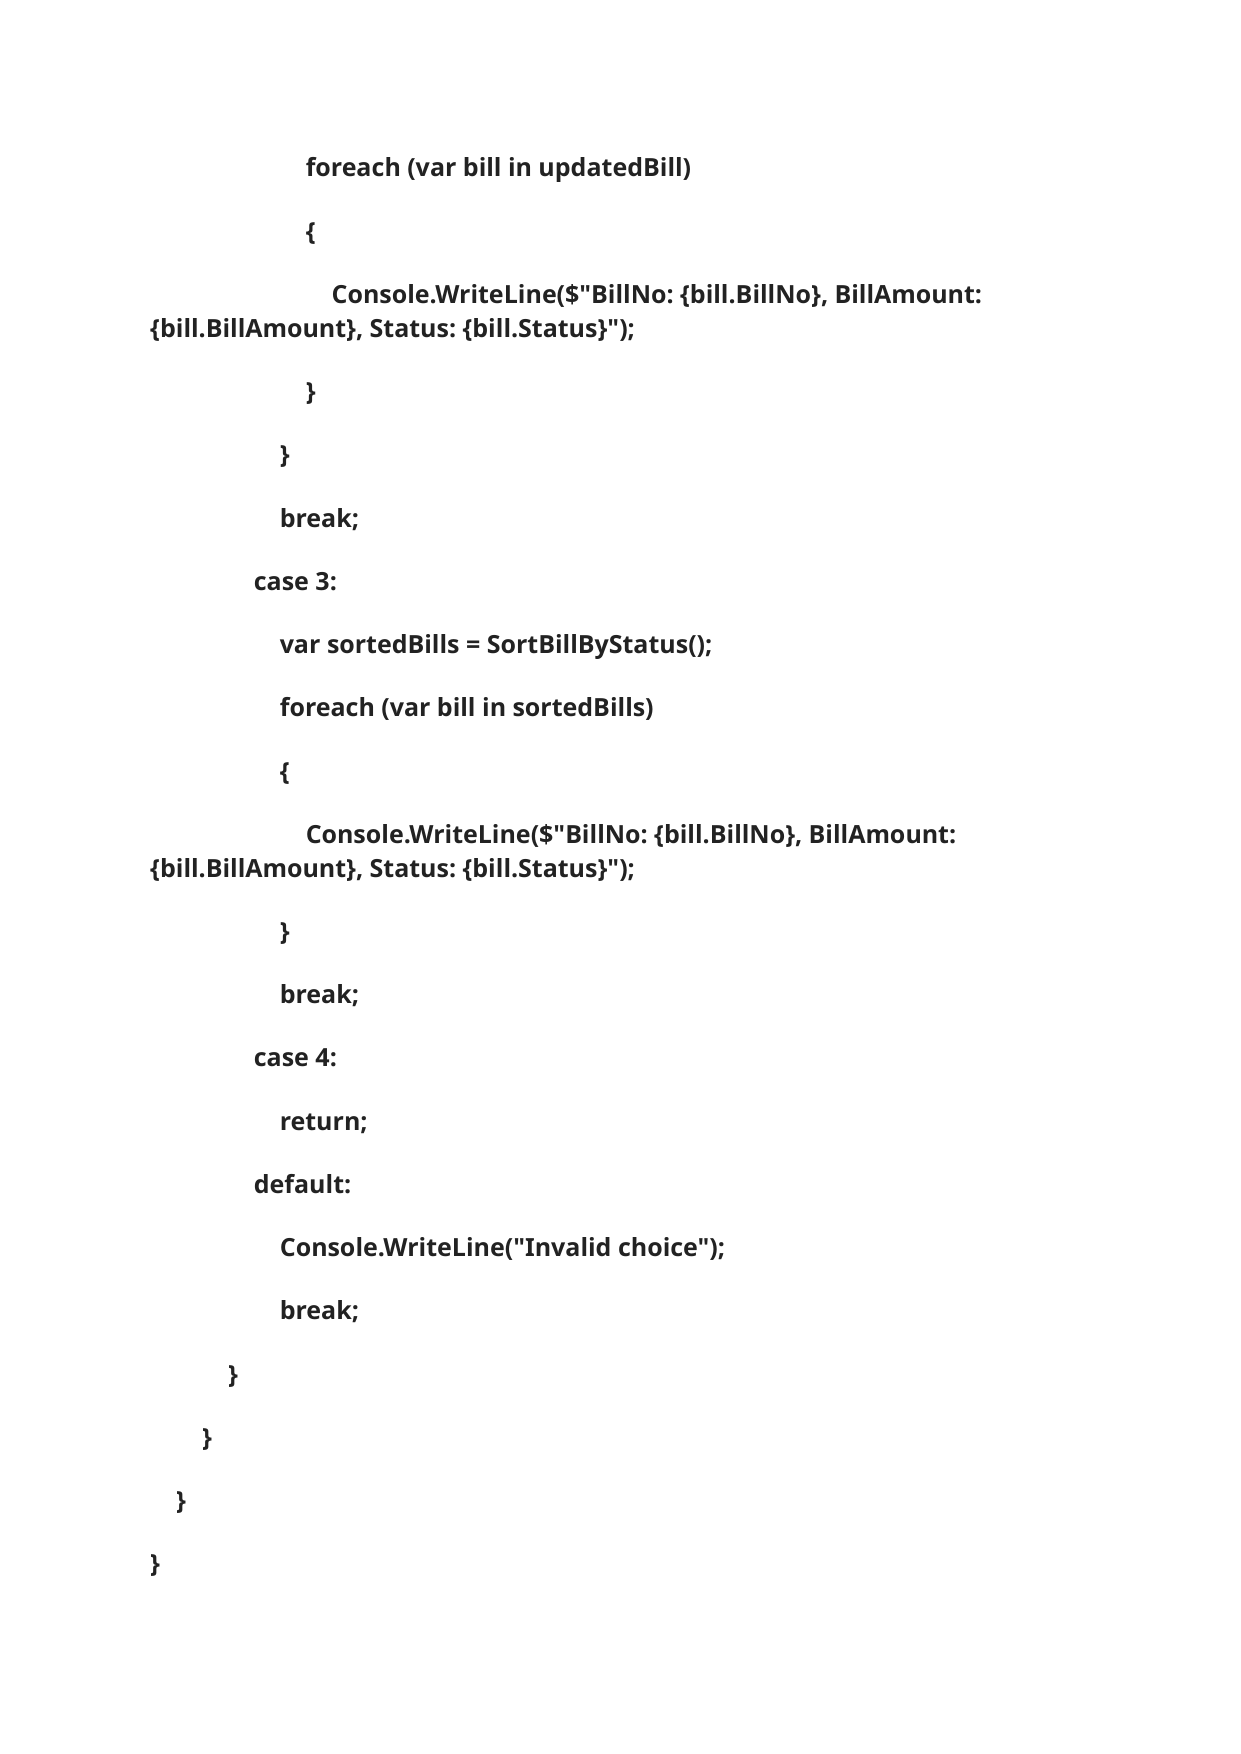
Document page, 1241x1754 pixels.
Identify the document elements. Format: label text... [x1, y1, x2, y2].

text break; [150, 1293, 1090, 1327]
text case 4: [150, 1040, 1090, 1074]
text Console.WriteLine("Invalid choice"); [150, 1230, 1090, 1264]
text foreach (var bill in updatedBill) [150, 150, 1090, 184]
text return; [150, 1103, 1090, 1137]
text } [150, 374, 1090, 408]
text } [150, 1483, 1090, 1517]
text } [150, 1546, 1090, 1580]
text foreach (var bill in sortedBills) [150, 690, 1090, 724]
text { [150, 753, 1090, 787]
text Console.WriteLine($"BillNo: {bill.BillNo}, BillAmount: {bill.BillAmount}, Status: {bill.Status}"); [150, 816, 1090, 884]
text default: [150, 1167, 1090, 1201]
text Console.WriteLine($"BillNo: {bill.BillNo}, BillAmount: {bill.BillAmount}, Status: {bill.Status}"); [150, 276, 1090, 344]
text } [150, 914, 1090, 948]
text } [150, 1419, 1090, 1453]
text { [150, 213, 1090, 247]
text break; [150, 977, 1090, 1011]
text case 3: [150, 563, 1090, 597]
text } [150, 1356, 1090, 1390]
text break; [150, 500, 1090, 534]
text var sortedBills = SortBillByStatus(); [150, 627, 1090, 661]
text } [150, 437, 1090, 471]
